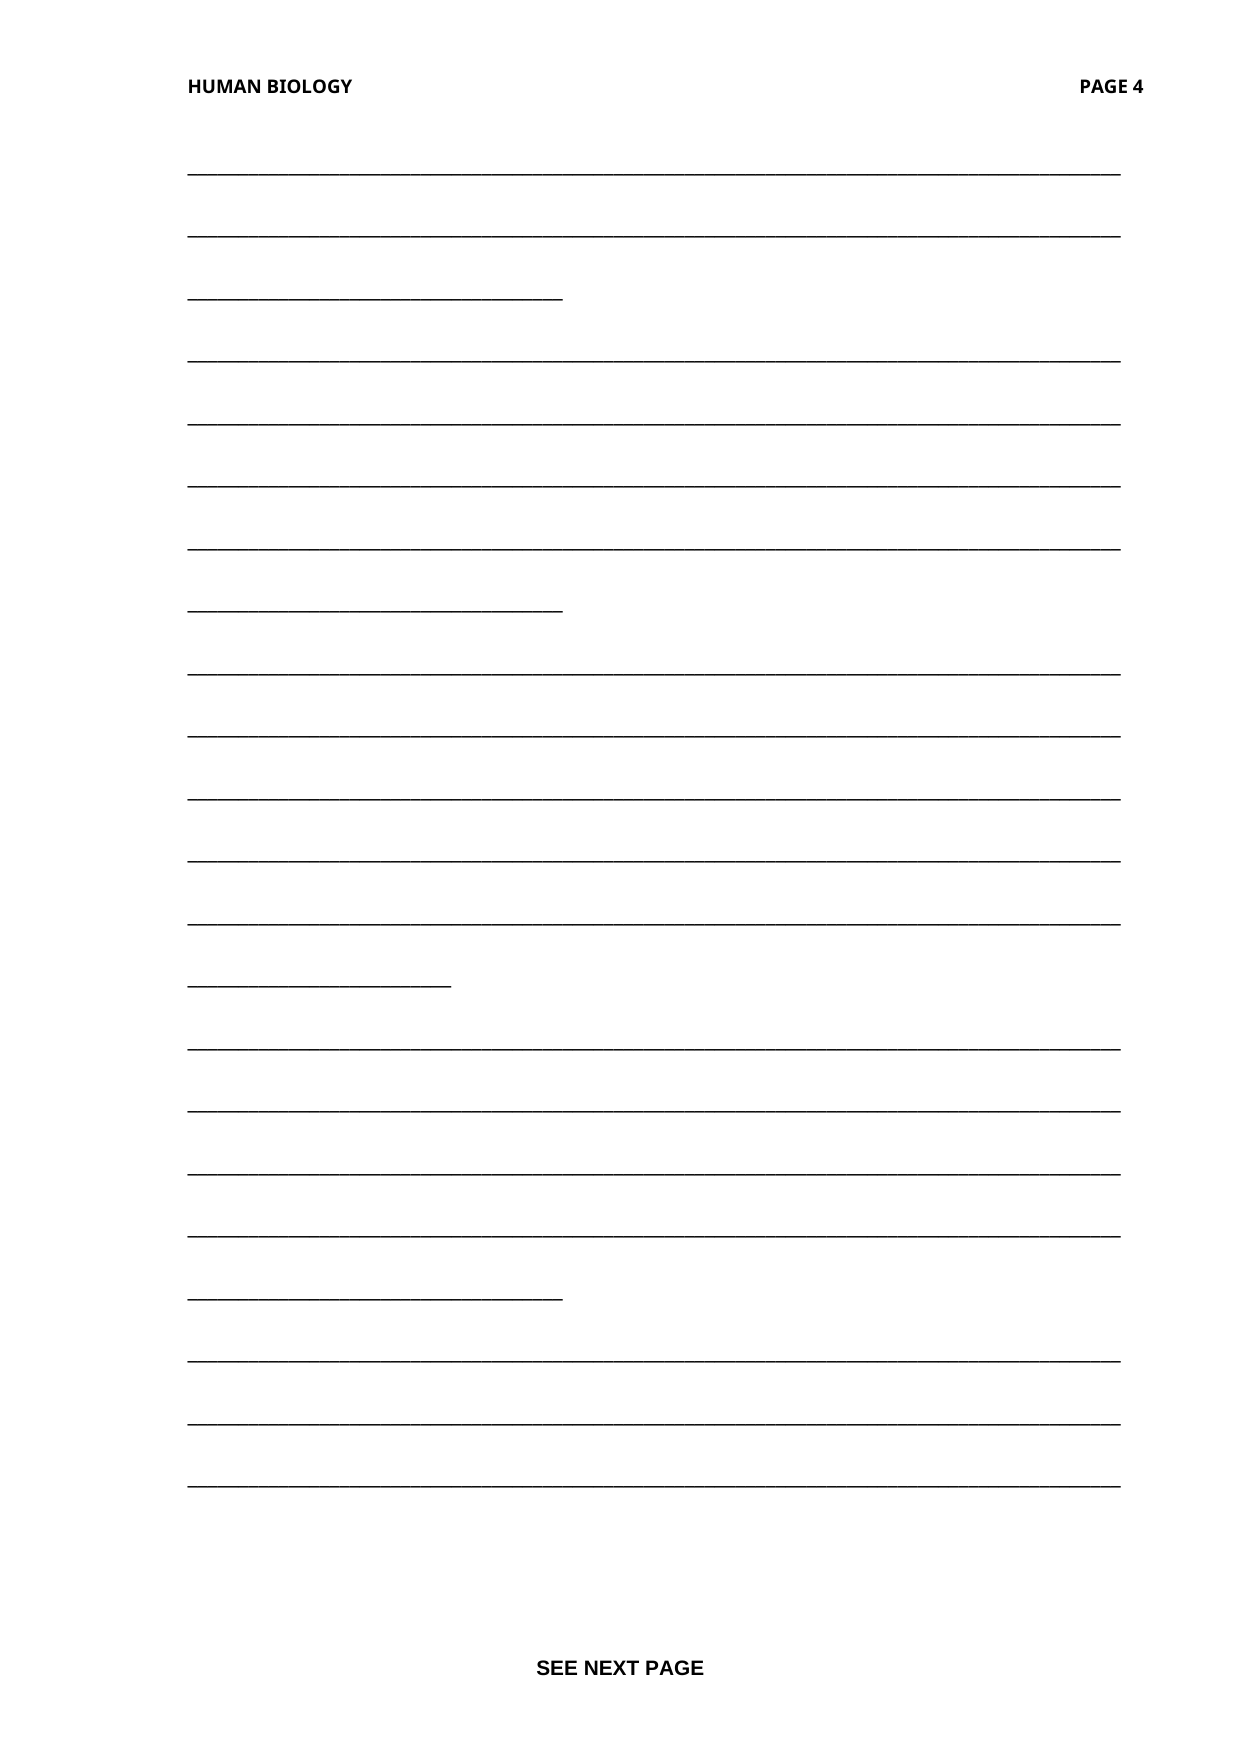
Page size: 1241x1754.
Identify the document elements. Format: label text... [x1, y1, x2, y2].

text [187, 1335, 1125, 1491]
text ______________________________________________________________________________________________________________________________________________________________________________________________________________________________________________________________________________________________________________________________________________________________________________________________________________________________________________________________________________________________________ [187, 648, 1125, 991]
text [187, 148, 1125, 304]
